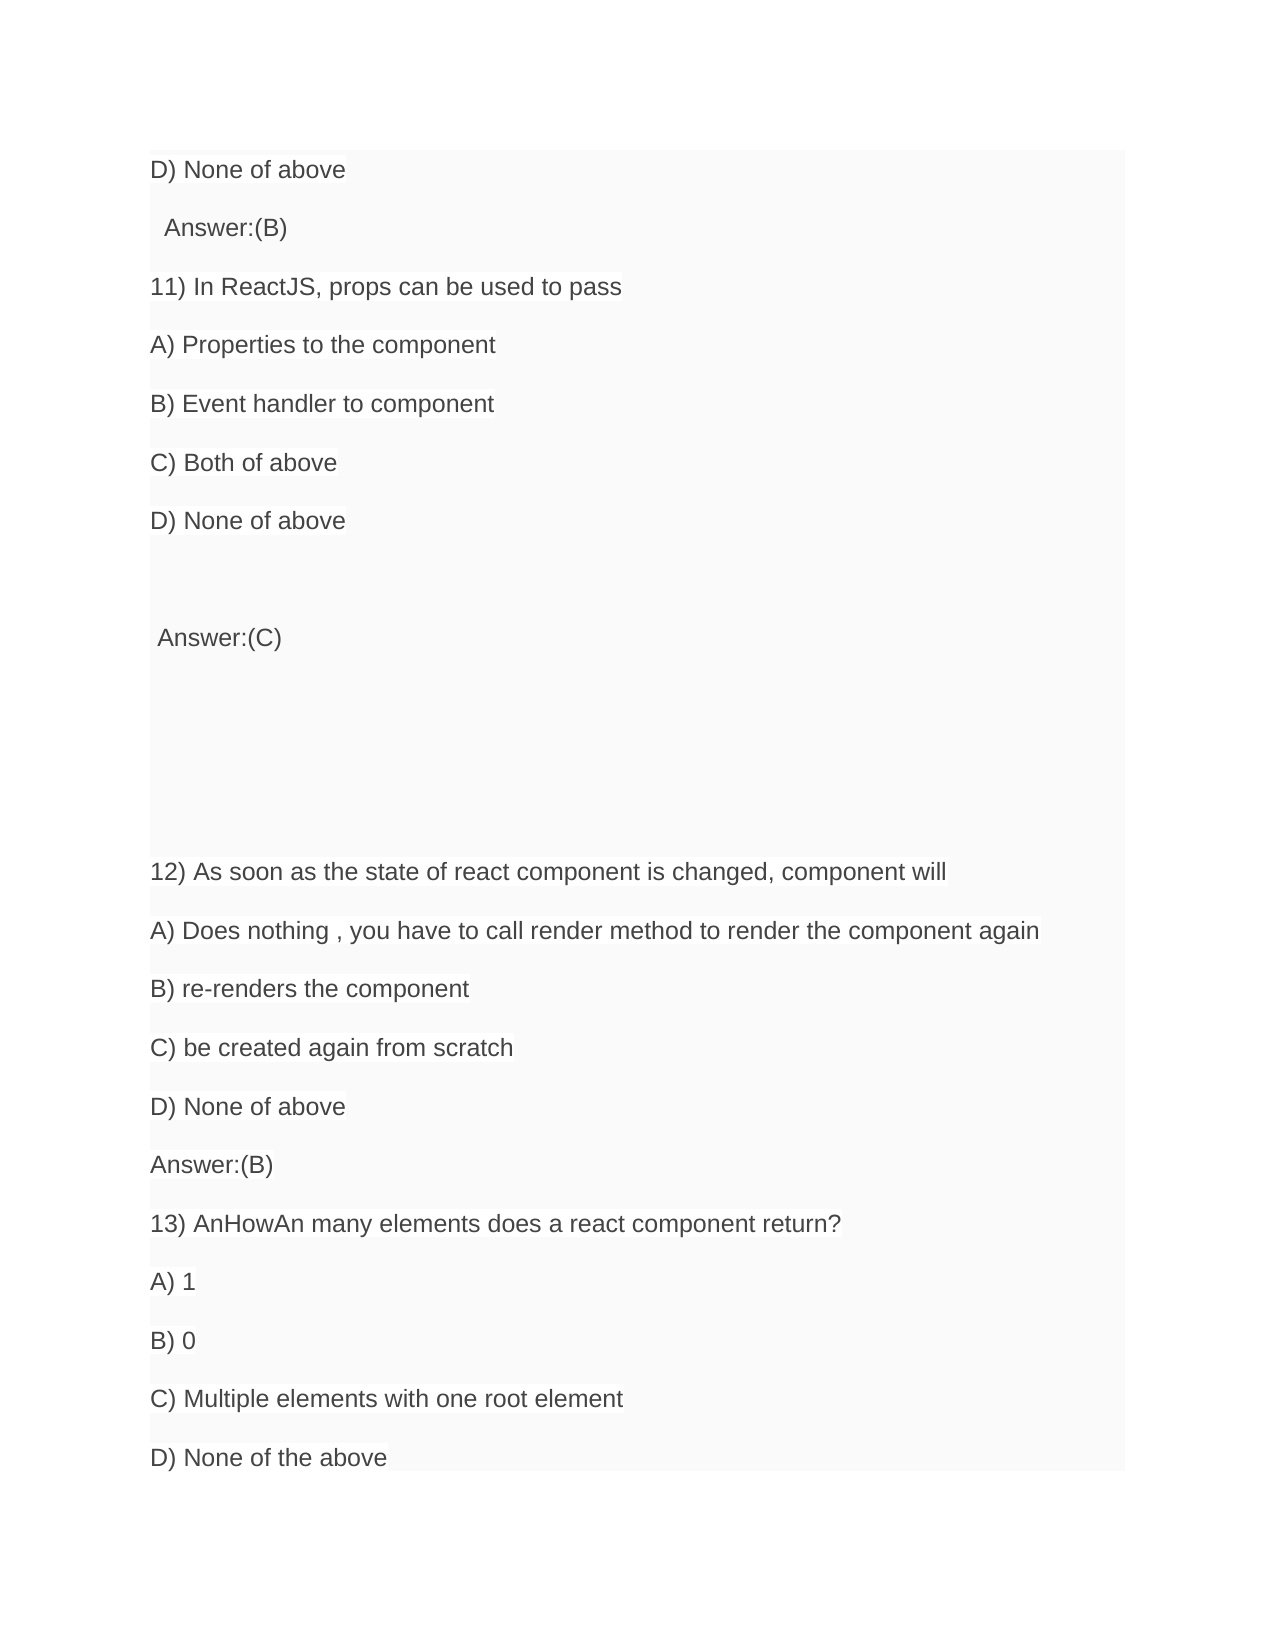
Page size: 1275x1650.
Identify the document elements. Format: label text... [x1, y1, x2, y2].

text A) 1 [150, 1262, 1125, 1296]
text Answer:(C) [150, 618, 1125, 652]
text C) Multiple elements with one root element [150, 1379, 1125, 1413]
text D) None of the above [150, 1438, 1125, 1471]
text 13) AnHowAn many elements does a react component return? [150, 1204, 1125, 1237]
text D) None of above [150, 501, 1125, 535]
text 12) As soon as the state of react component is changed, component will [150, 852, 1125, 886]
text A) Does nothing , you have to call render method to render the component again [150, 911, 1125, 944]
text Answer:(B) [150, 1145, 1125, 1179]
text D) None of above [150, 1087, 1125, 1120]
text A) Properties to the component [150, 326, 1125, 359]
text B) re-renders the component [150, 969, 1125, 1003]
text C) Both of above [150, 443, 1125, 476]
text 11) In ReactJS, props can be used to pass [150, 267, 1125, 301]
text B) Event handler to component [150, 384, 1125, 418]
text D) None of above [150, 150, 1125, 183]
text B) 0 [150, 1321, 1125, 1354]
text C) be created again from scratch [150, 1028, 1125, 1062]
text Answer:(B) [150, 208, 1125, 242]
